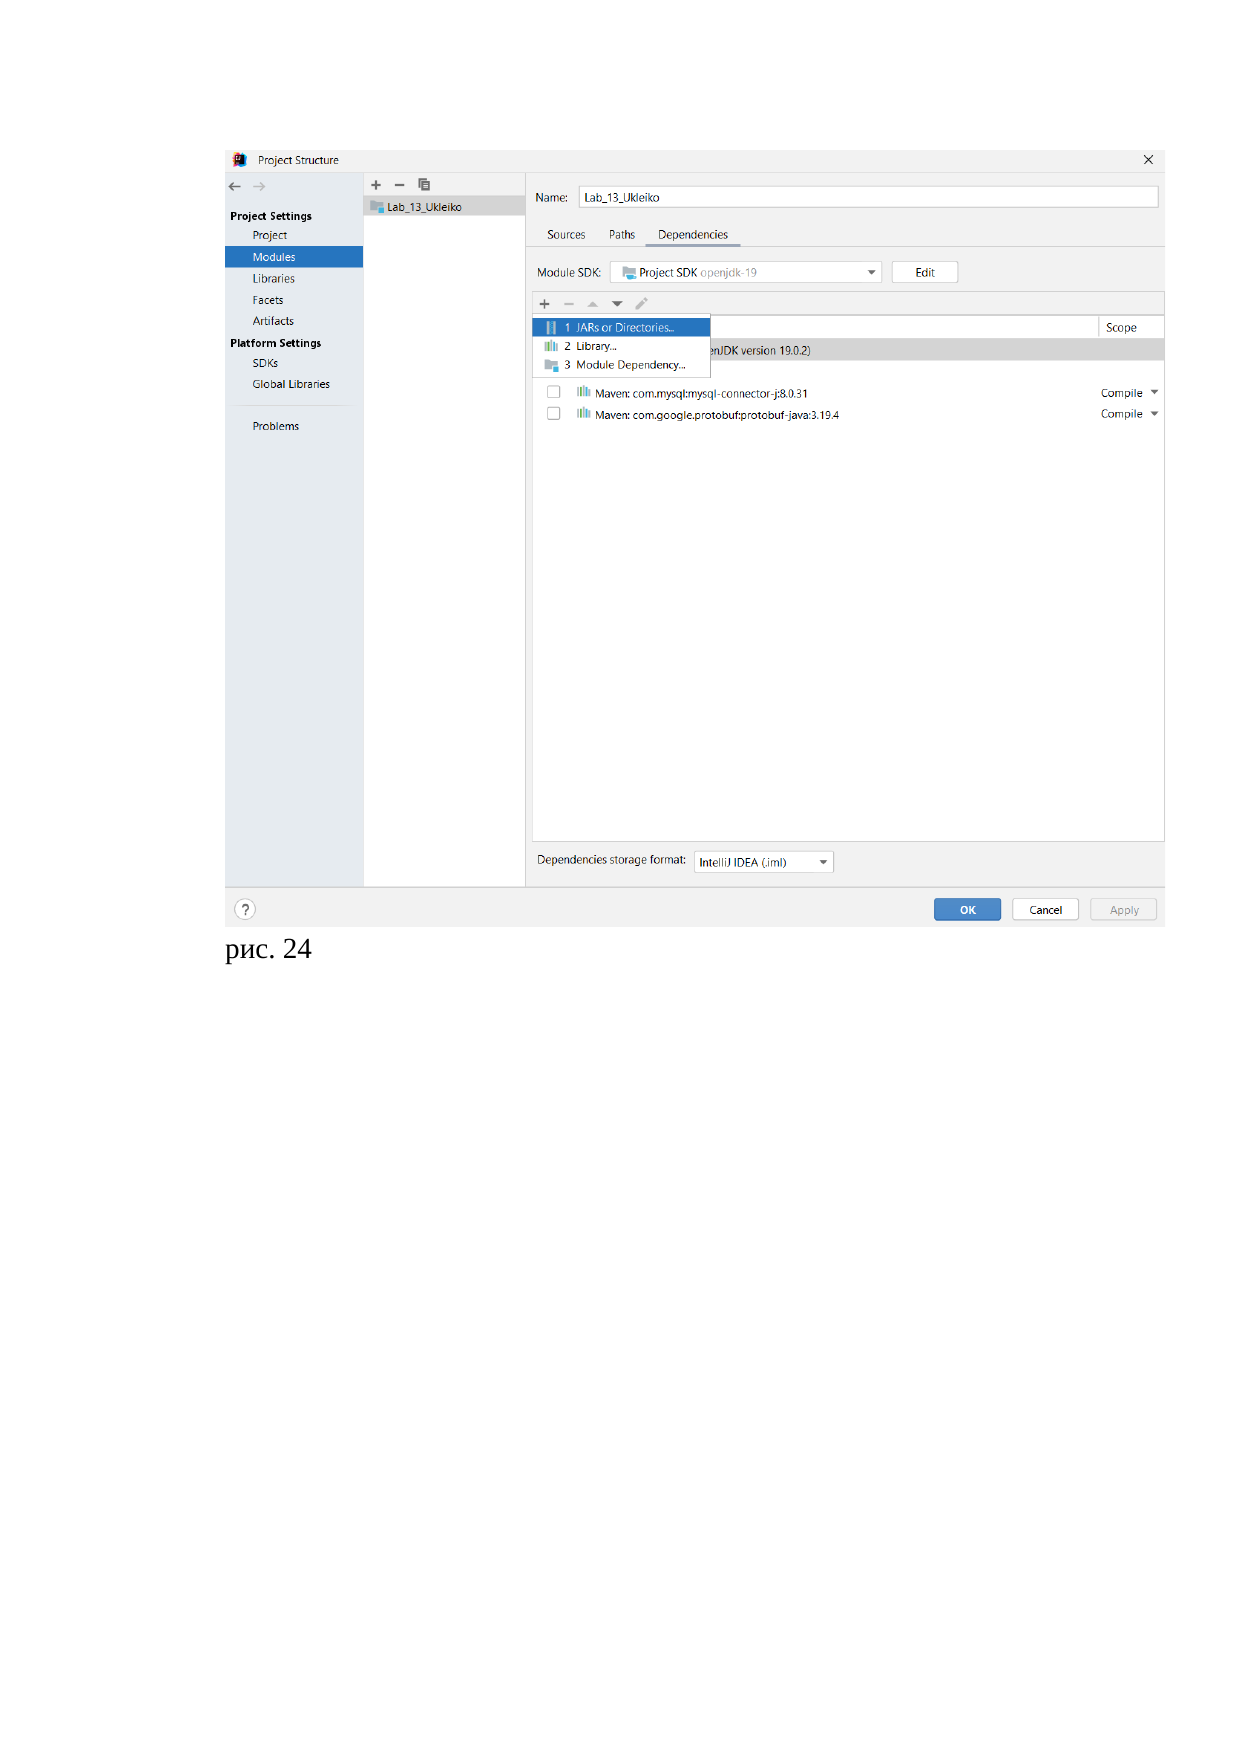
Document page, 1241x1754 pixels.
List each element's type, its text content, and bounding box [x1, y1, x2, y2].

picture [225, 150, 1166, 927]
text рис. 24 [225, 931, 1090, 964]
